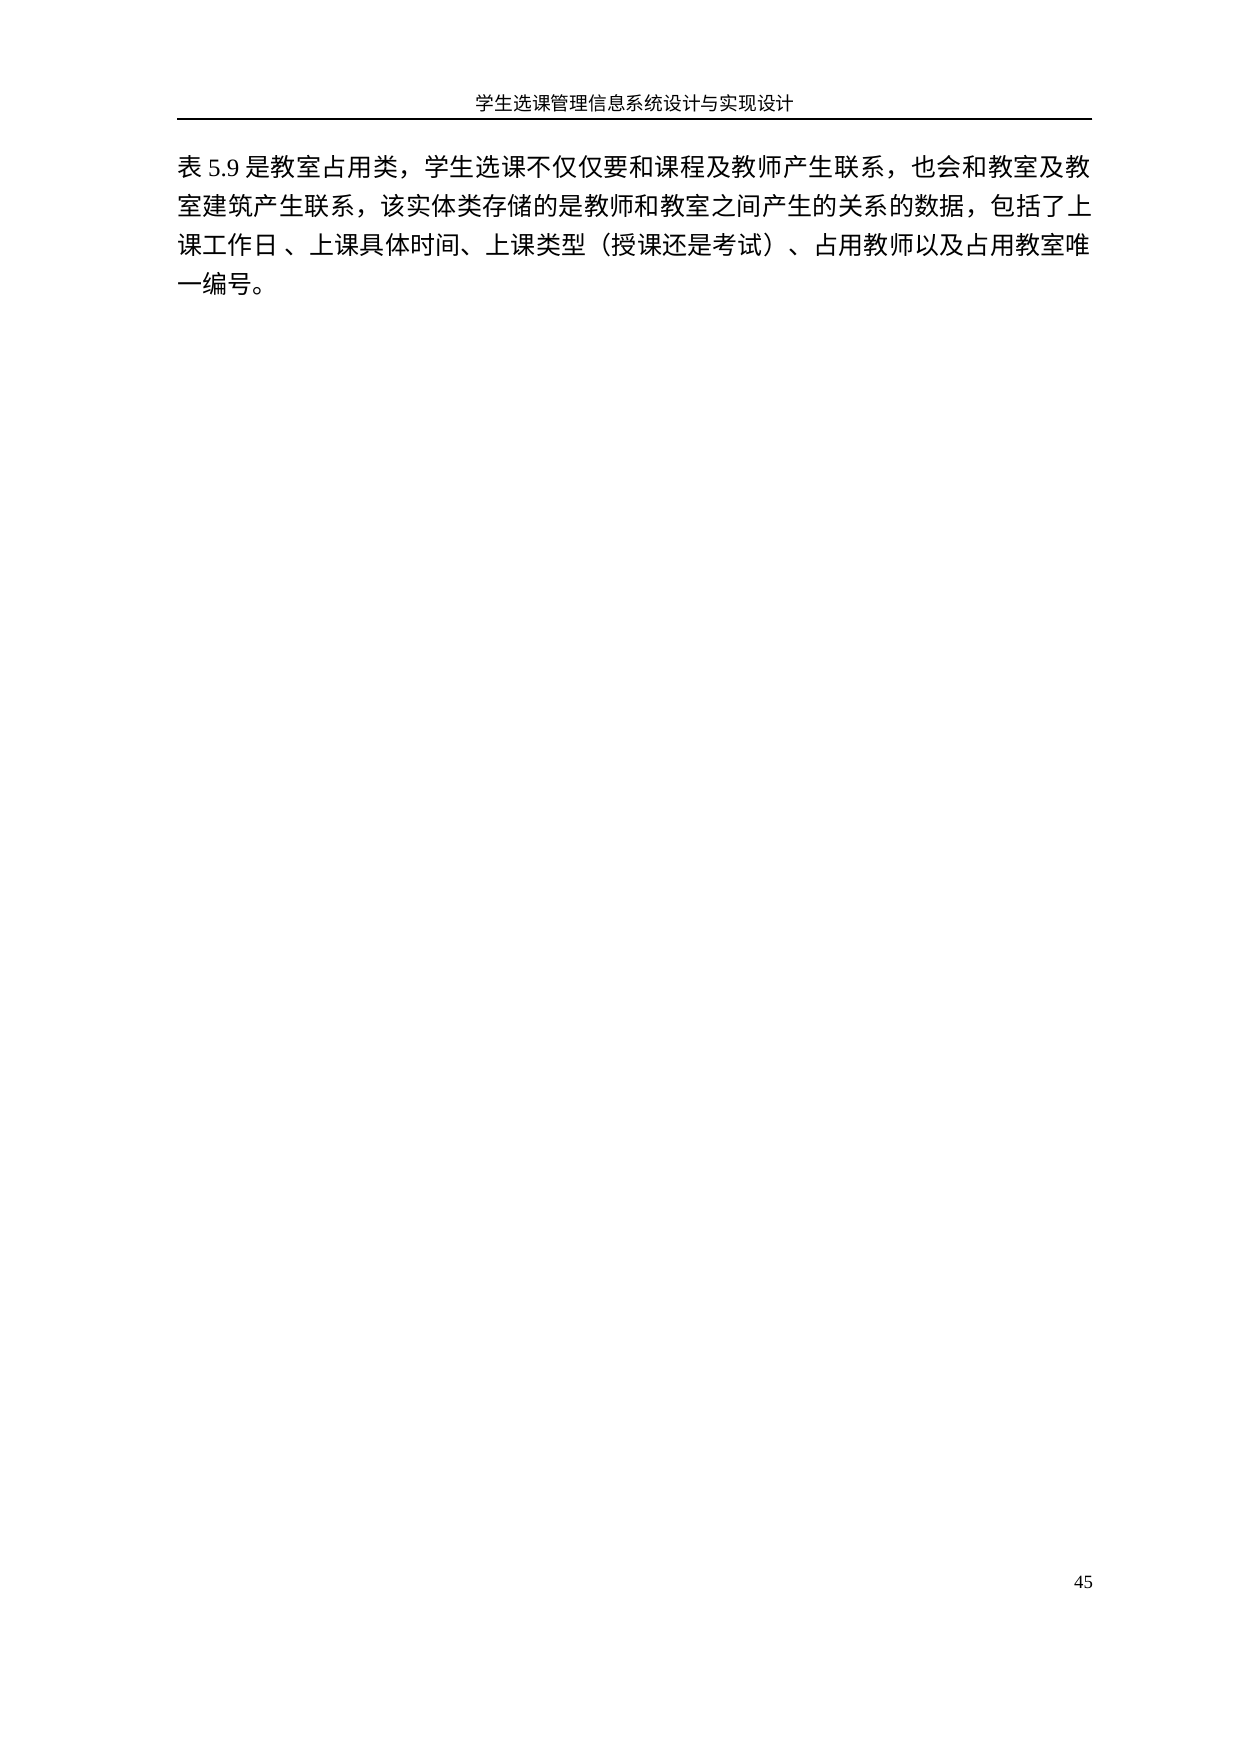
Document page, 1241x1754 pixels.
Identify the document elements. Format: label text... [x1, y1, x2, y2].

text 表5.9是教室占用类，学生选课不仅仅要和课程及教师产生联系，也会和教室及教室建筑产生联系，该实体类存储的是教师和教室之间产生的关系的数据，包括了上课工作日 、上课具体时间、上课类型（授课还是考试）、占用教师以及占用教室唯一编号。 [177, 148, 1092, 301]
